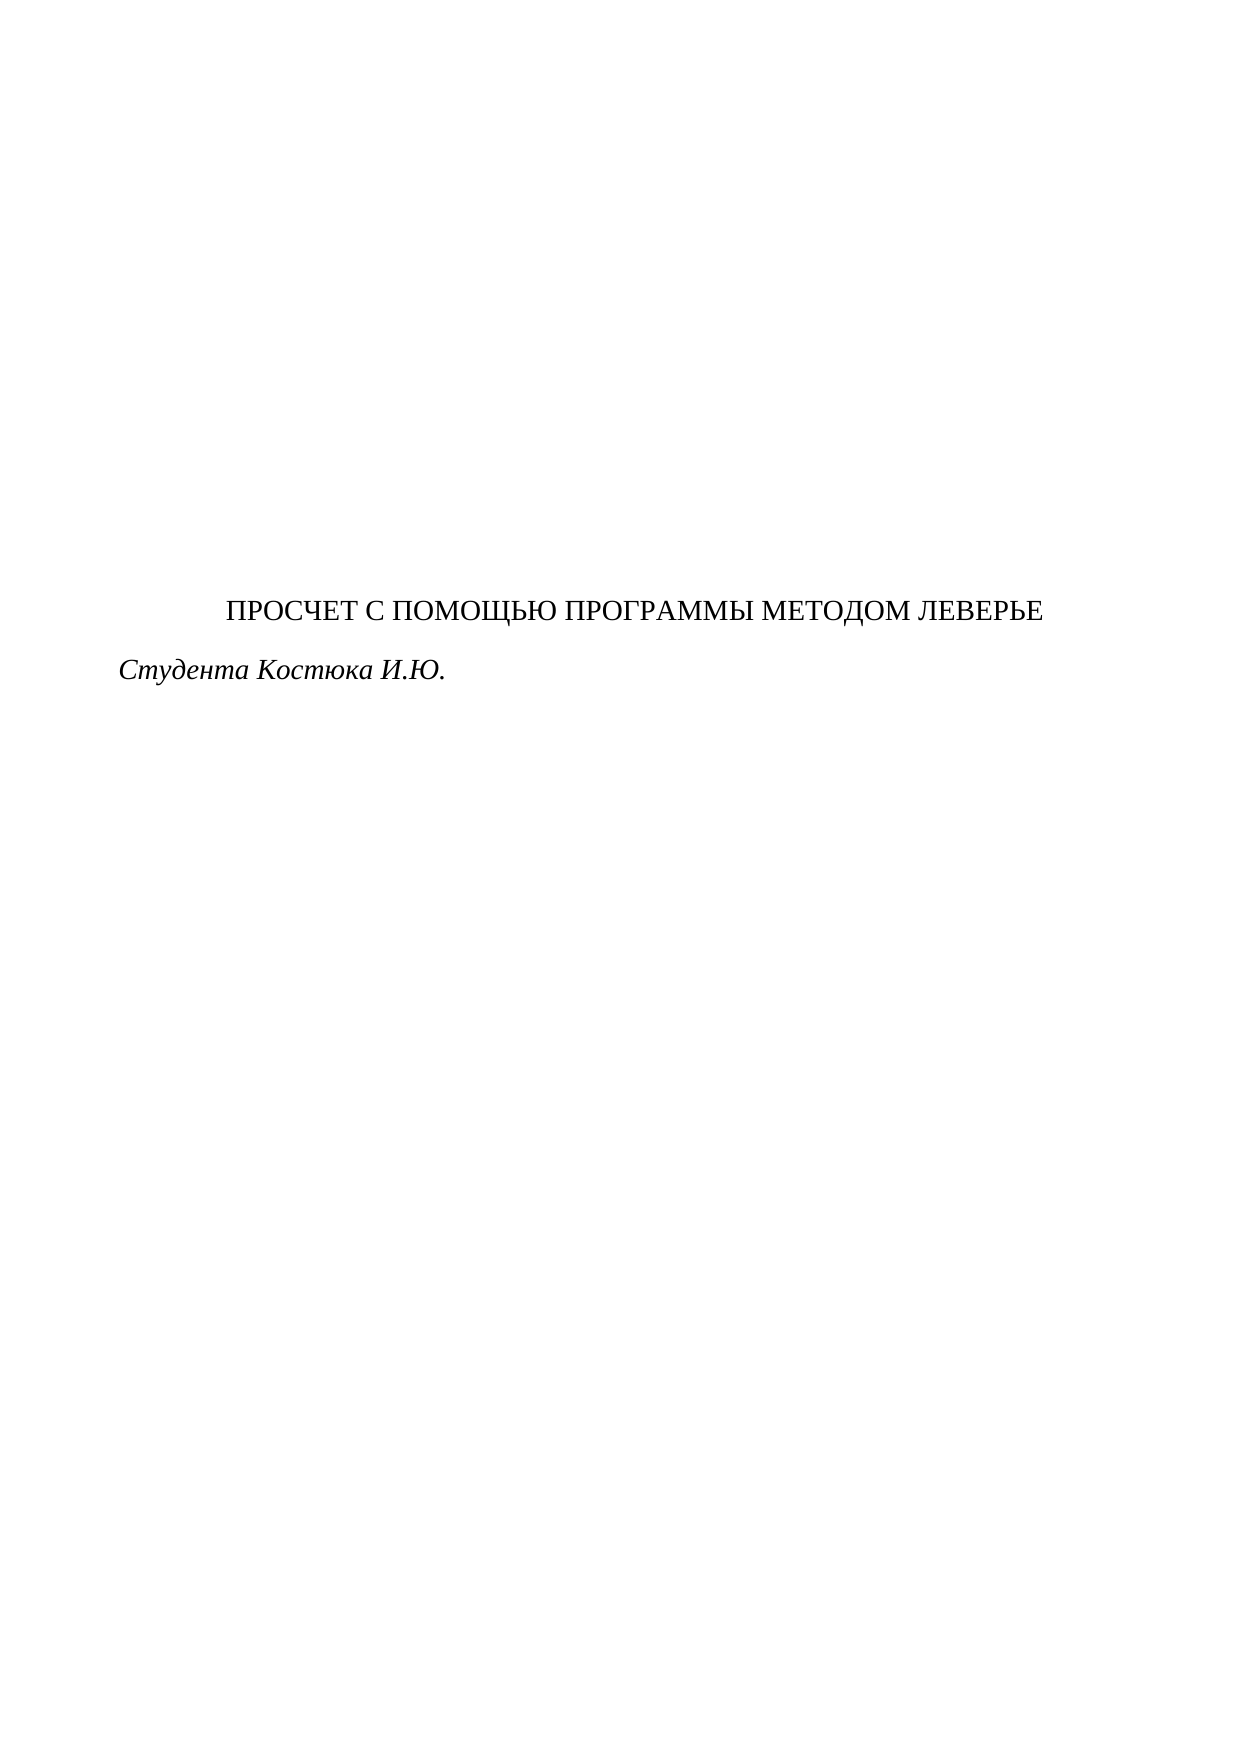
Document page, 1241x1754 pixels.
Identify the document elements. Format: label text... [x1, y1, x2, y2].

text Студента Костюка И.Ю. [118, 652, 1152, 686]
text ПРОСЧЕТ С ПОМОЩЬЮ ПРОГРАММЫ МЕТОДОМ ЛЕВЕРЬЕ [118, 593, 1152, 627]
